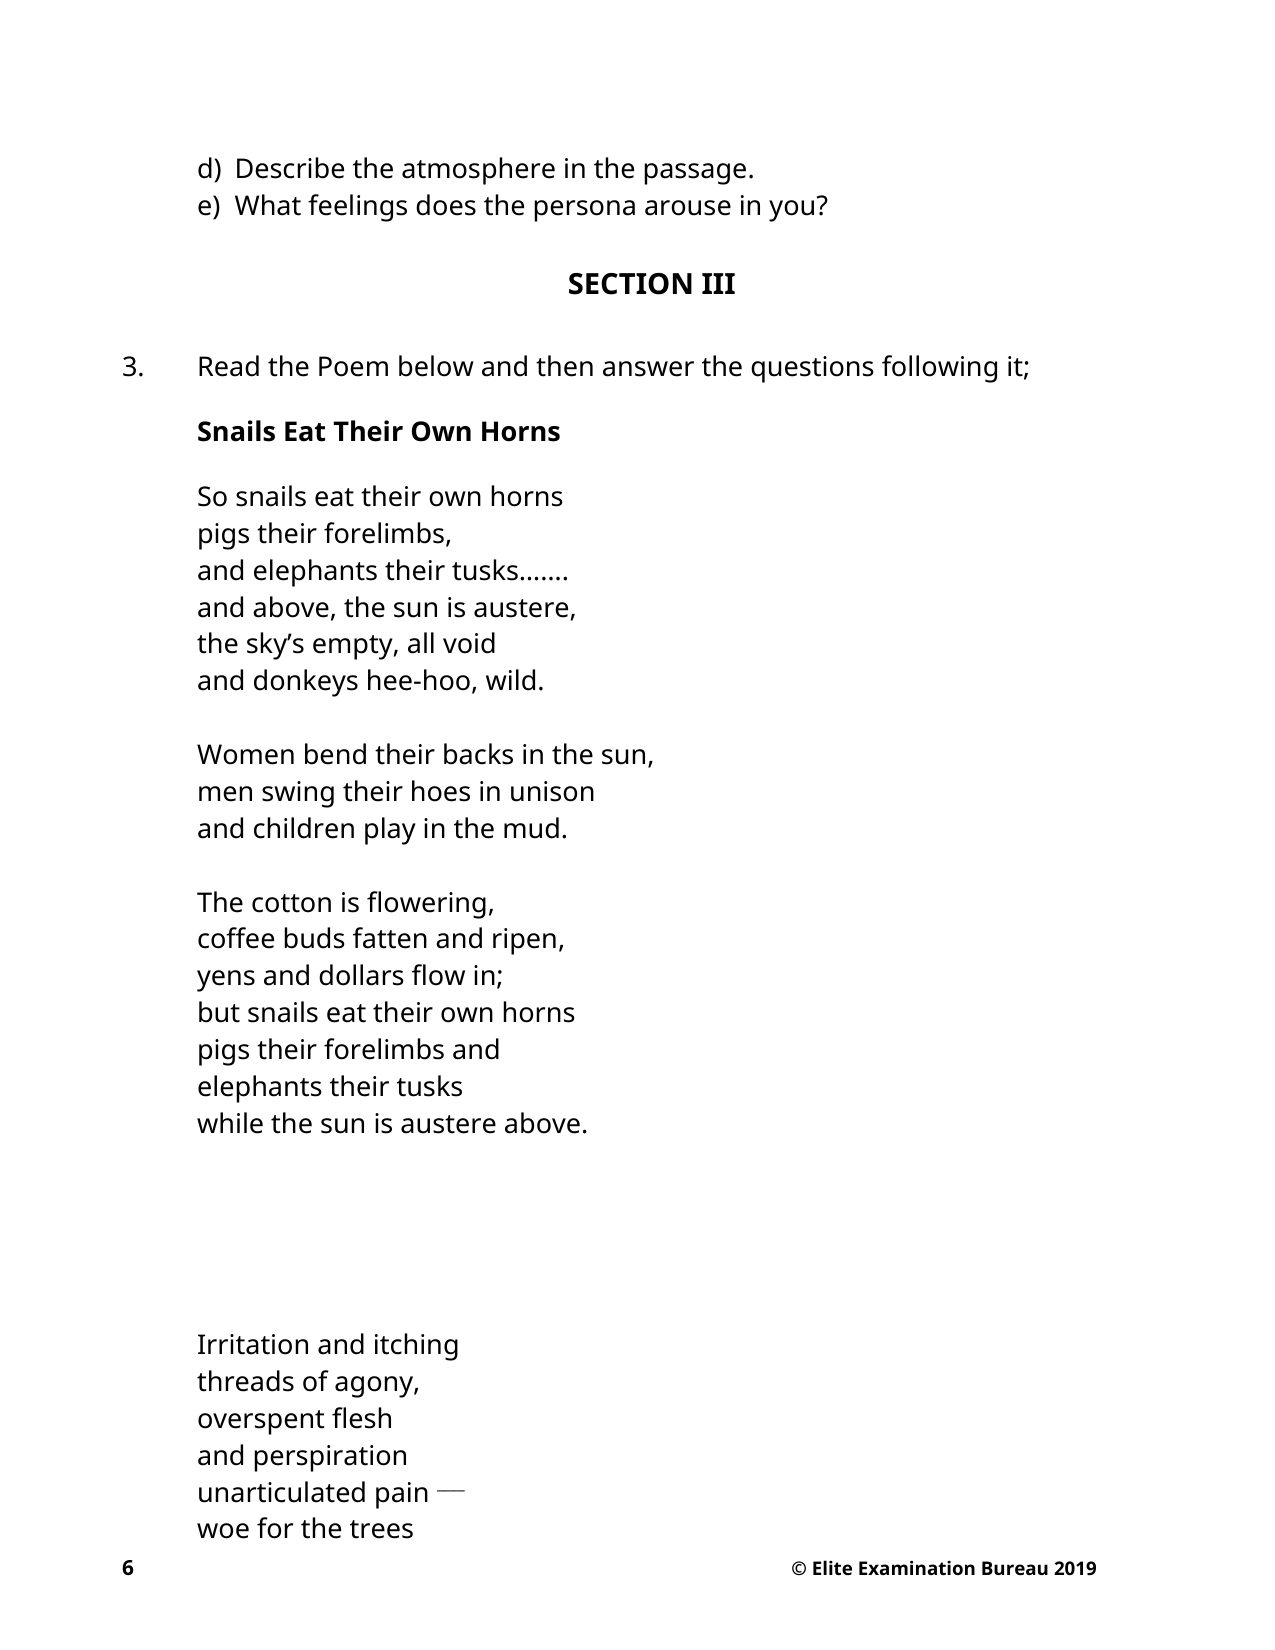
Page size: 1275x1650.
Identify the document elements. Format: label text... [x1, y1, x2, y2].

list What feelings does the persona arouse in you? [197, 187, 1181, 224]
text 3. Read the Poem below and then answer the questions following it; [122, 348, 1181, 384]
text Irritation and itching [122, 1326, 1181, 1362]
text pigs their forelimbs, [122, 514, 1181, 551]
text coffee buds fatten and ripen, [122, 920, 1181, 957]
text yens and dollars flow in; [122, 957, 1181, 994]
text pigs their forelimbs and [122, 1031, 1181, 1067]
text woe for the trees [122, 1510, 1181, 1547]
text Women bend their backs in the sun, [122, 736, 1181, 772]
text elephants their tusks [122, 1067, 1181, 1104]
text The cotton is flowering, [122, 883, 1181, 920]
text but snails eat their own horns [122, 994, 1181, 1031]
text Snails Eat Their Own Horns [122, 413, 1181, 449]
text and children play in the mud. [122, 809, 1181, 846]
text threads of agony, [122, 1362, 1181, 1399]
text unarticulated pain ____ [122, 1473, 1181, 1510]
text overspent flesh [122, 1399, 1181, 1436]
text the sky’s empty, all void [122, 625, 1181, 662]
list Describe the atmosphere in the passage. [197, 150, 1181, 187]
text and above, the sun is austere, [122, 588, 1181, 625]
text So snails eat their own horns [122, 477, 1181, 514]
text and donkeys hee-hoo, wild. [122, 662, 1181, 699]
text while the sun is austere above. [122, 1104, 1181, 1141]
text and perspiration [122, 1436, 1181, 1473]
text SECTION III [122, 263, 1181, 303]
text and elephants their tusks……. [122, 551, 1181, 588]
text men swing their hoes in unison [122, 772, 1181, 809]
